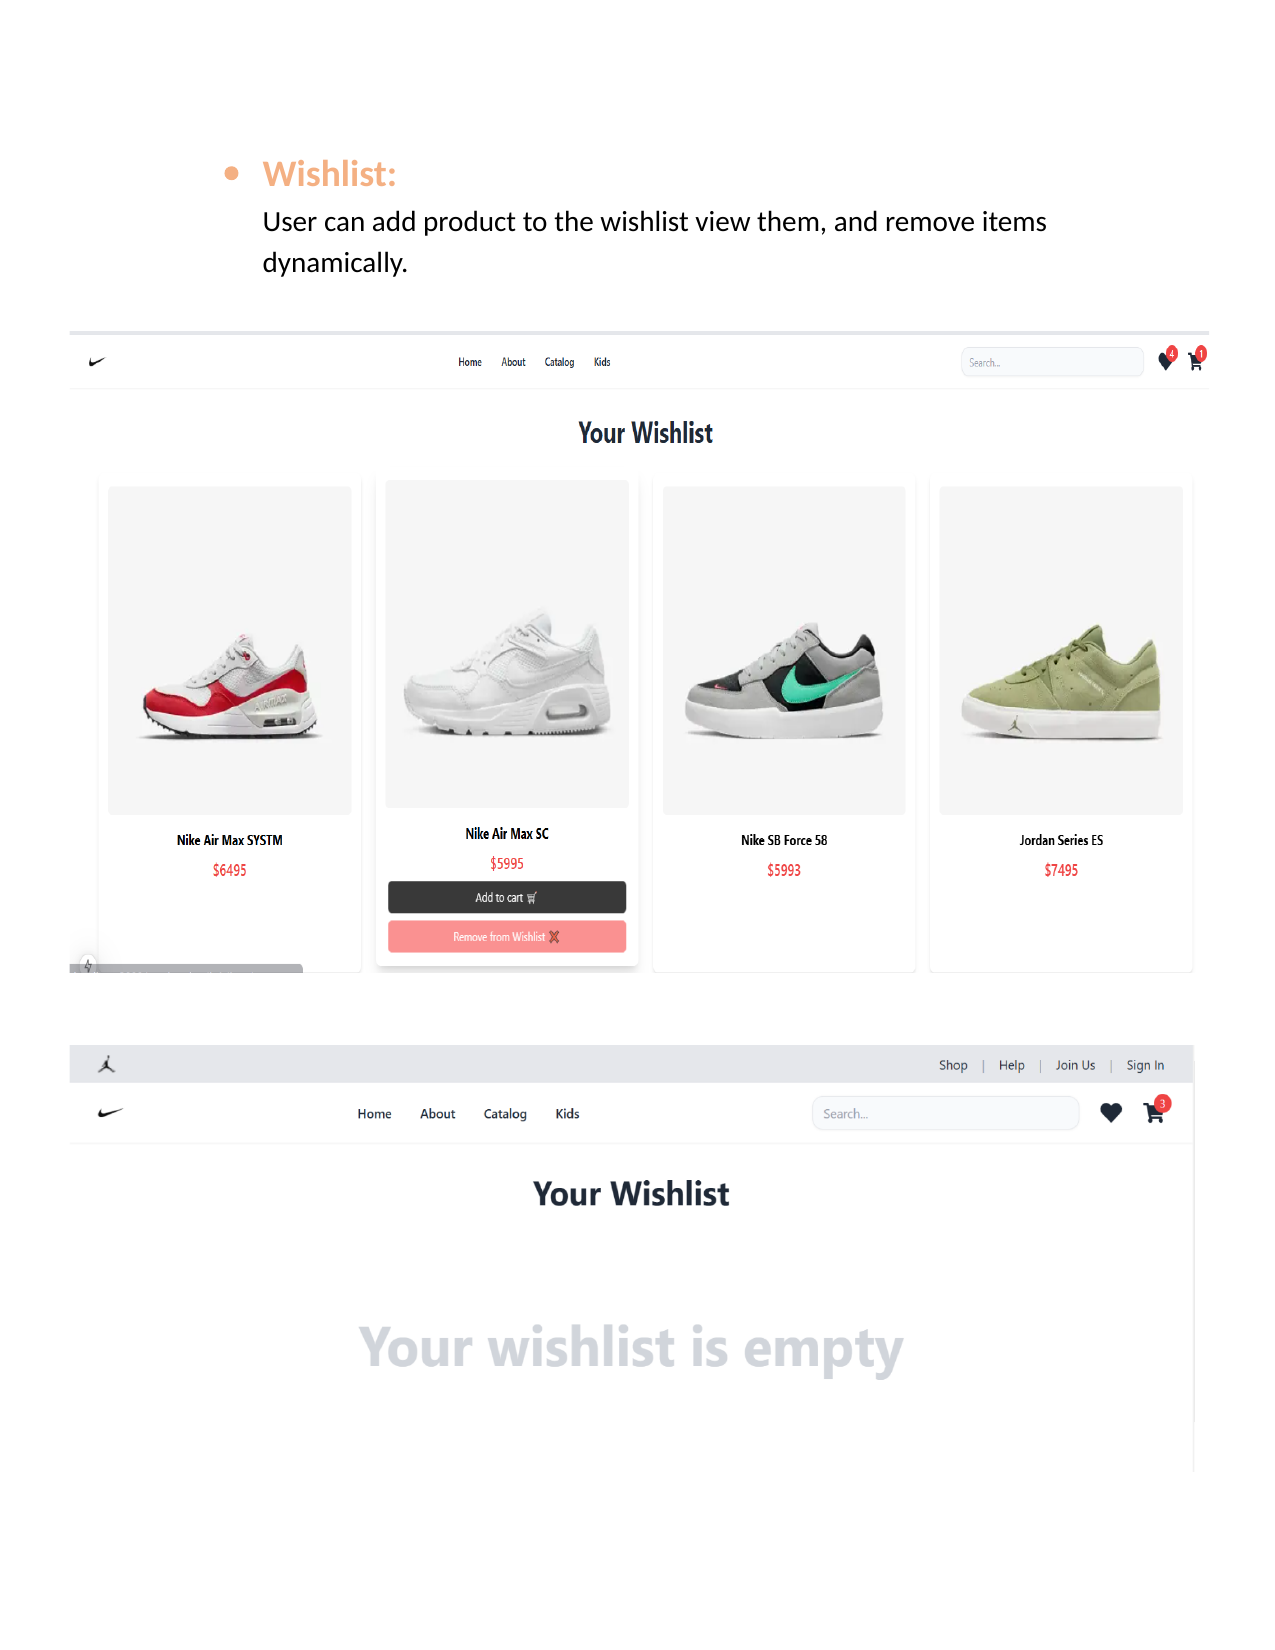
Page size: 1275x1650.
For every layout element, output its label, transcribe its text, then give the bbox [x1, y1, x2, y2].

picture [69, 331, 1210, 973]
list User can add product to the wishlist view them, and remove items dynamically. [262, 203, 1125, 279]
picture [69, 1045, 1195, 1472]
list Wishlist: [225, 150, 1125, 196]
